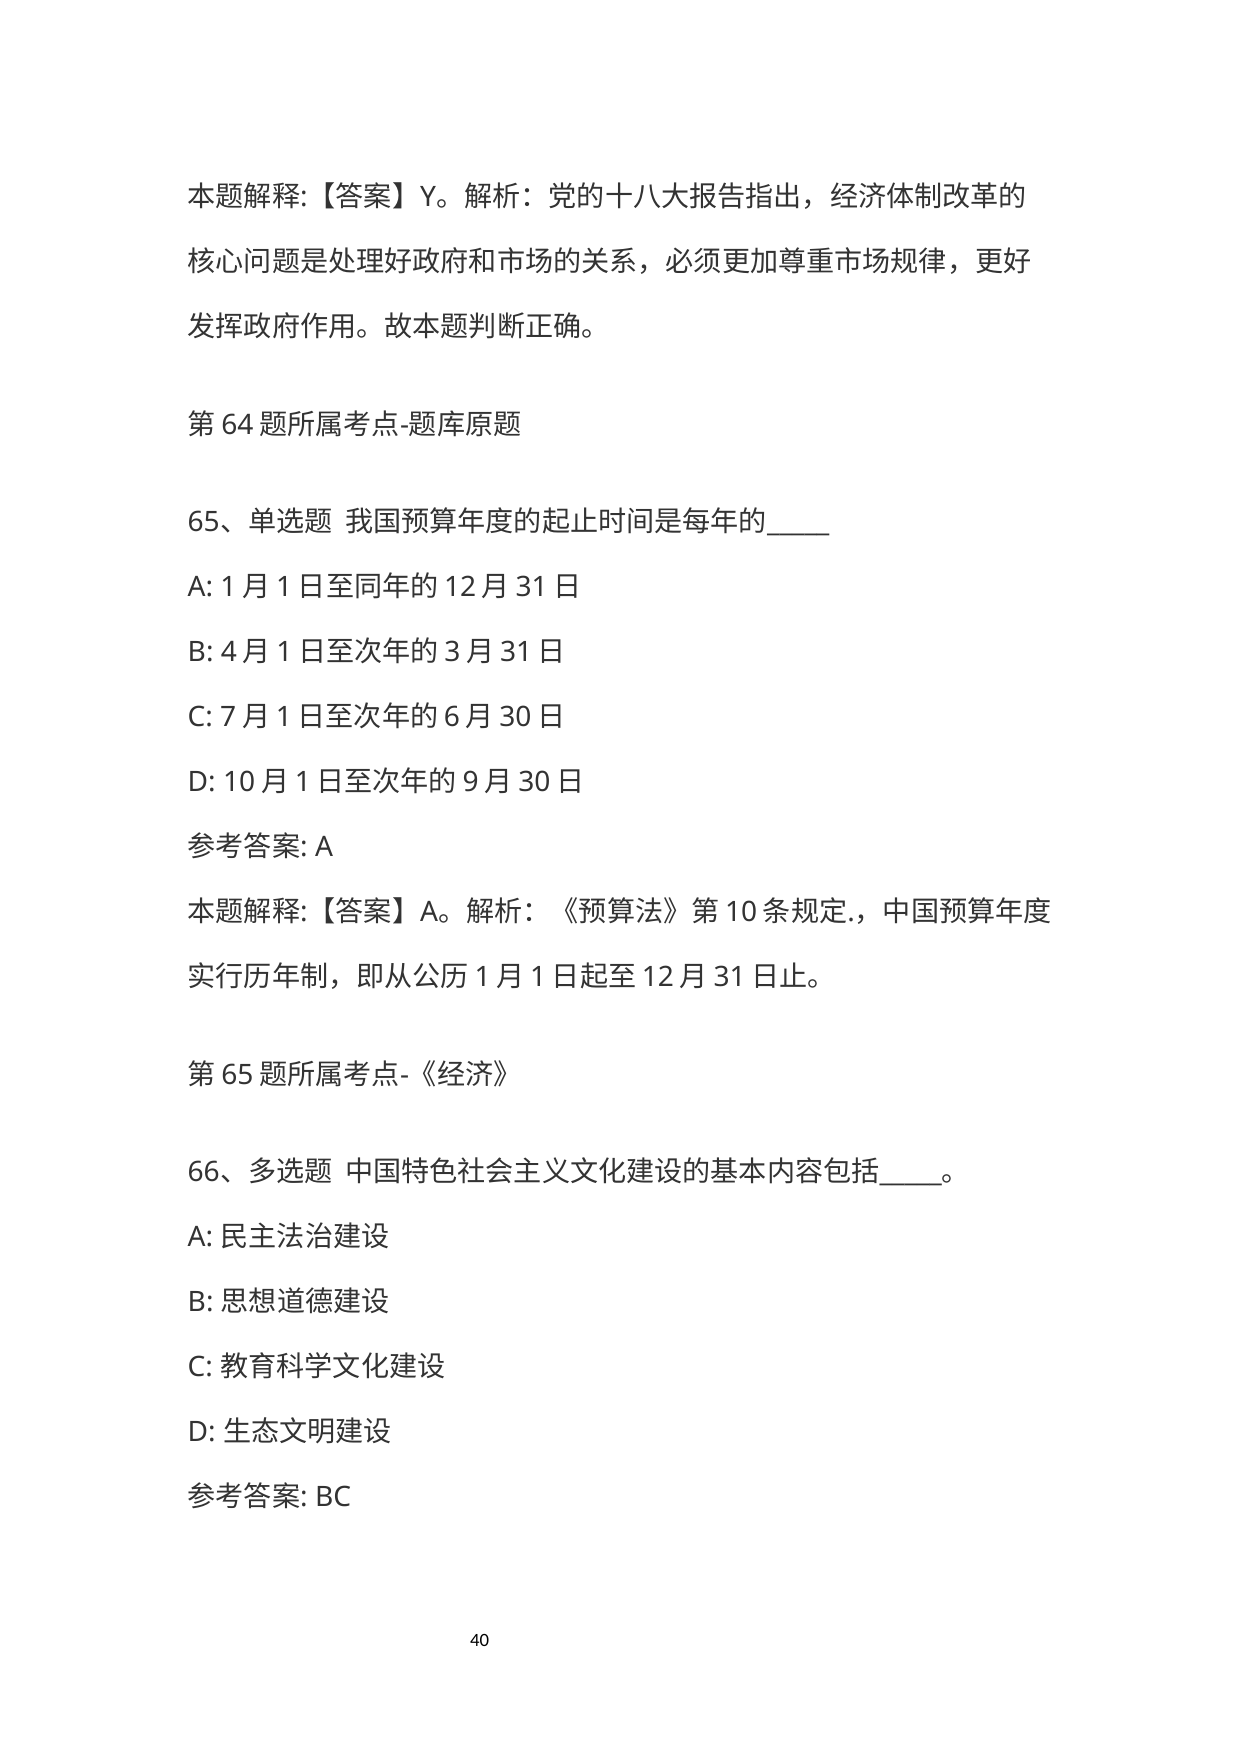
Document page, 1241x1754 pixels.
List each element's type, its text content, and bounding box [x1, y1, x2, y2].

text 第65题所属考点-《经济》 [187, 1039, 1053, 1104]
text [187, 1137, 1053, 1527]
text 第64题所属考点-题库原题 [187, 389, 1053, 454]
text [187, 162, 1053, 357]
text 65、单选题 我国预算年度的起止时间是每年的_____ A: 1月1日至同年的12月31日 B: 4月1日至次年的3月31日 C: 7月1日至次年的6月30日 D: 10月1日至次年的9月30日 参考答案: A 本题解释:【答案】A。解析：《预算法》第10条规定.，中国预算年度实行历年制，即从公历1月1日起至12月31日止。 [187, 487, 1053, 1007]
